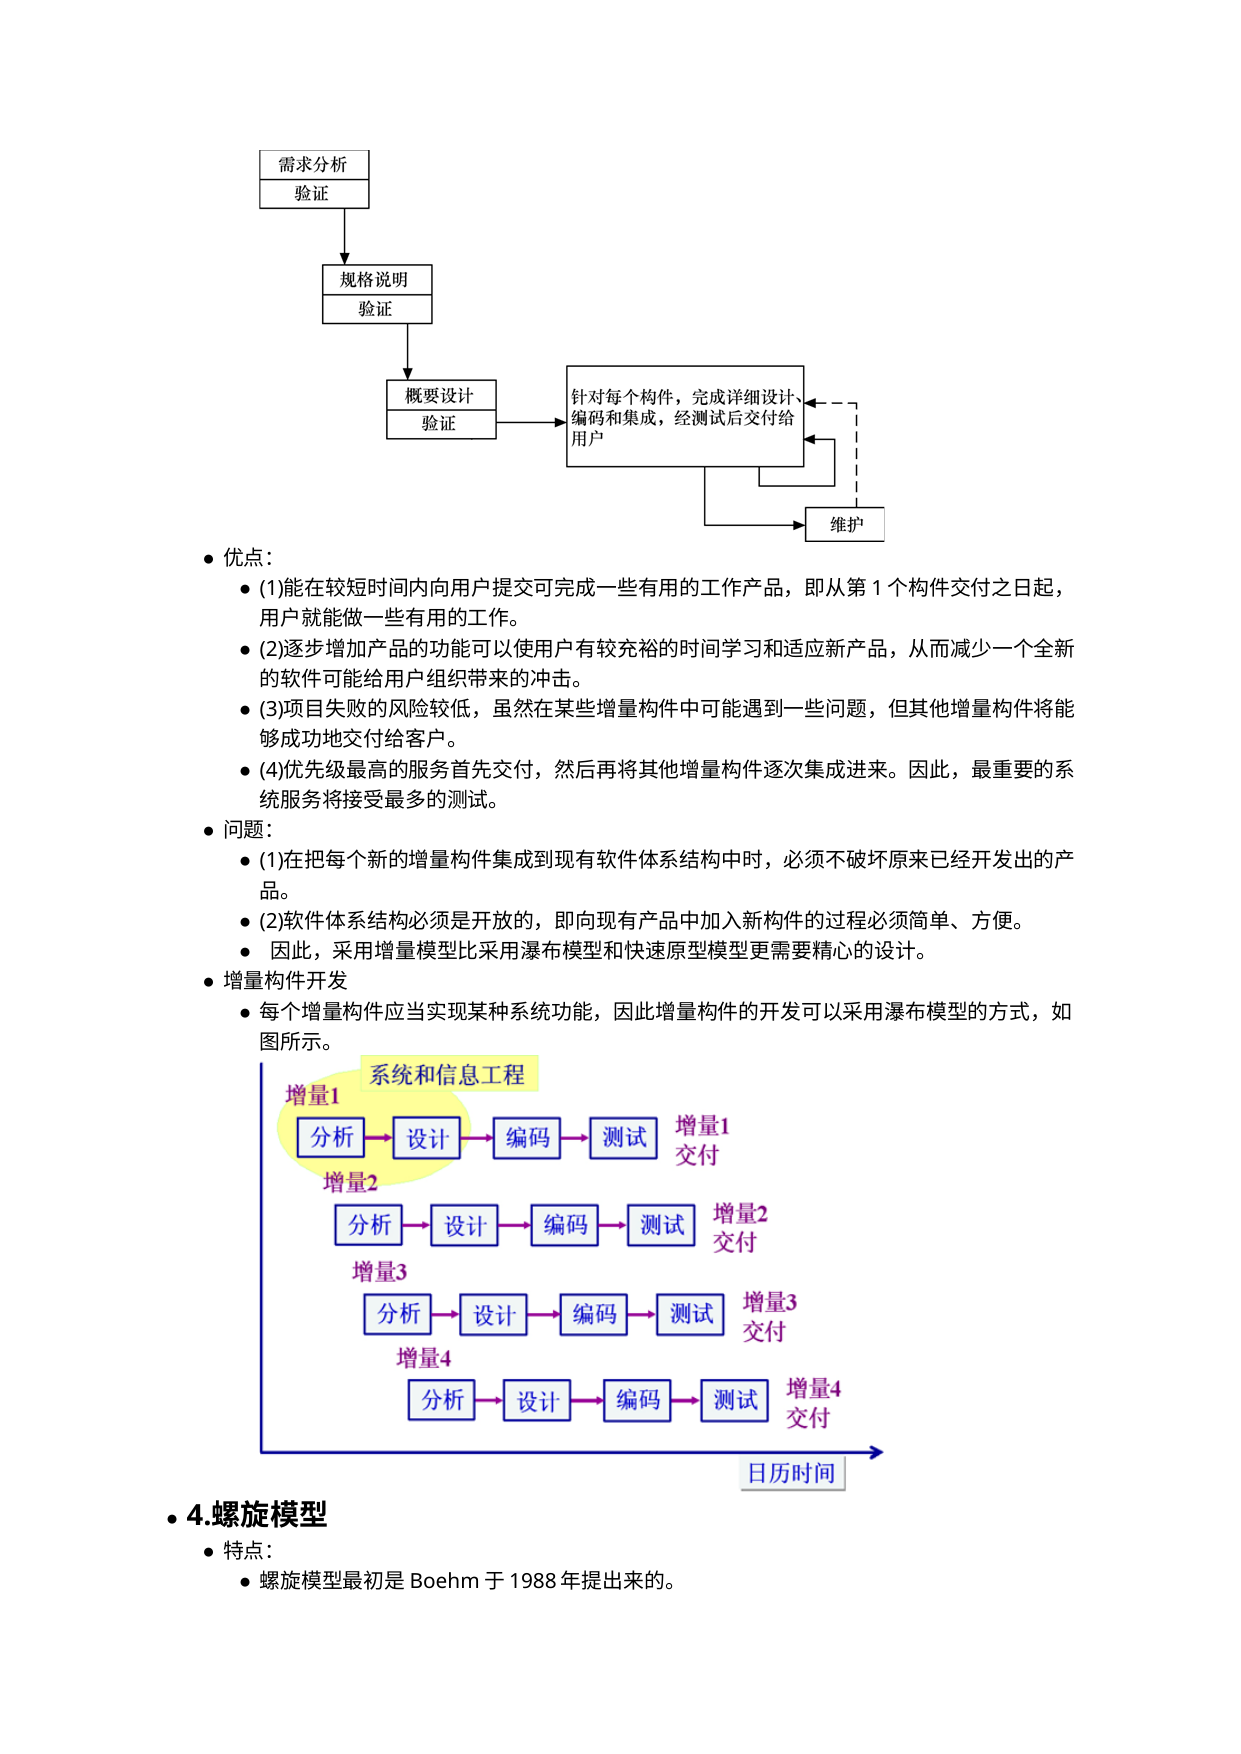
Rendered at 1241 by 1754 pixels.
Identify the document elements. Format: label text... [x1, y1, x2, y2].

list 4.螺旋模型 [166, 1492, 1090, 1534]
list 螺旋模型最初是Boehm于1988年提出来的。 [238, 1564, 1090, 1594]
list (2)逐步增加产品的功能可以使用户有较充裕的时间学习和适应新产品，从而减少一个全新的软件可能给用户组织带来的冲击。 [238, 632, 1090, 692]
list 增量构件开发 [202, 965, 1090, 995]
list 特点： [202, 1534, 1090, 1564]
list (1)在把每个新的增量构件集成到现有软件体系结构中时，必须不破坏原来已经开发出的产品。 [238, 844, 1090, 904]
picture [259, 1055, 885, 1492]
picture [259, 150, 885, 542]
list (3)项目失败的风险较低，虽然在某些增量构件中可能遇到一些问题，但其他增量构件将能够成功地交付给客户。 [238, 692, 1090, 753]
list 因此，采用增量模型比采用瀑布模型和快速原型模型更需要精心的设计。 [238, 934, 1090, 965]
list 每个增量构件应当实现某种系统功能，因此增量构件的开发可以采用瀑布模型的方式，如图所示。 [238, 995, 1090, 1055]
list (1)能在较短时间内向用户提交可完成一些有用的工作产品，即从第1个构件交付之日起，用户就能做一些有用的工作。 [238, 571, 1090, 632]
list 优点： [202, 541, 1090, 571]
list 问题： [202, 813, 1090, 844]
list (2)软件体系结构必须是开放的，即向现有产品中加入新构件的过程必须简单、方便。 [238, 904, 1090, 934]
list (4)优先级最高的服务首先交付，然后再将其他增量构件逐次集成进来。因此，最重要的系统服务将接受最多的测试。 [238, 753, 1090, 813]
